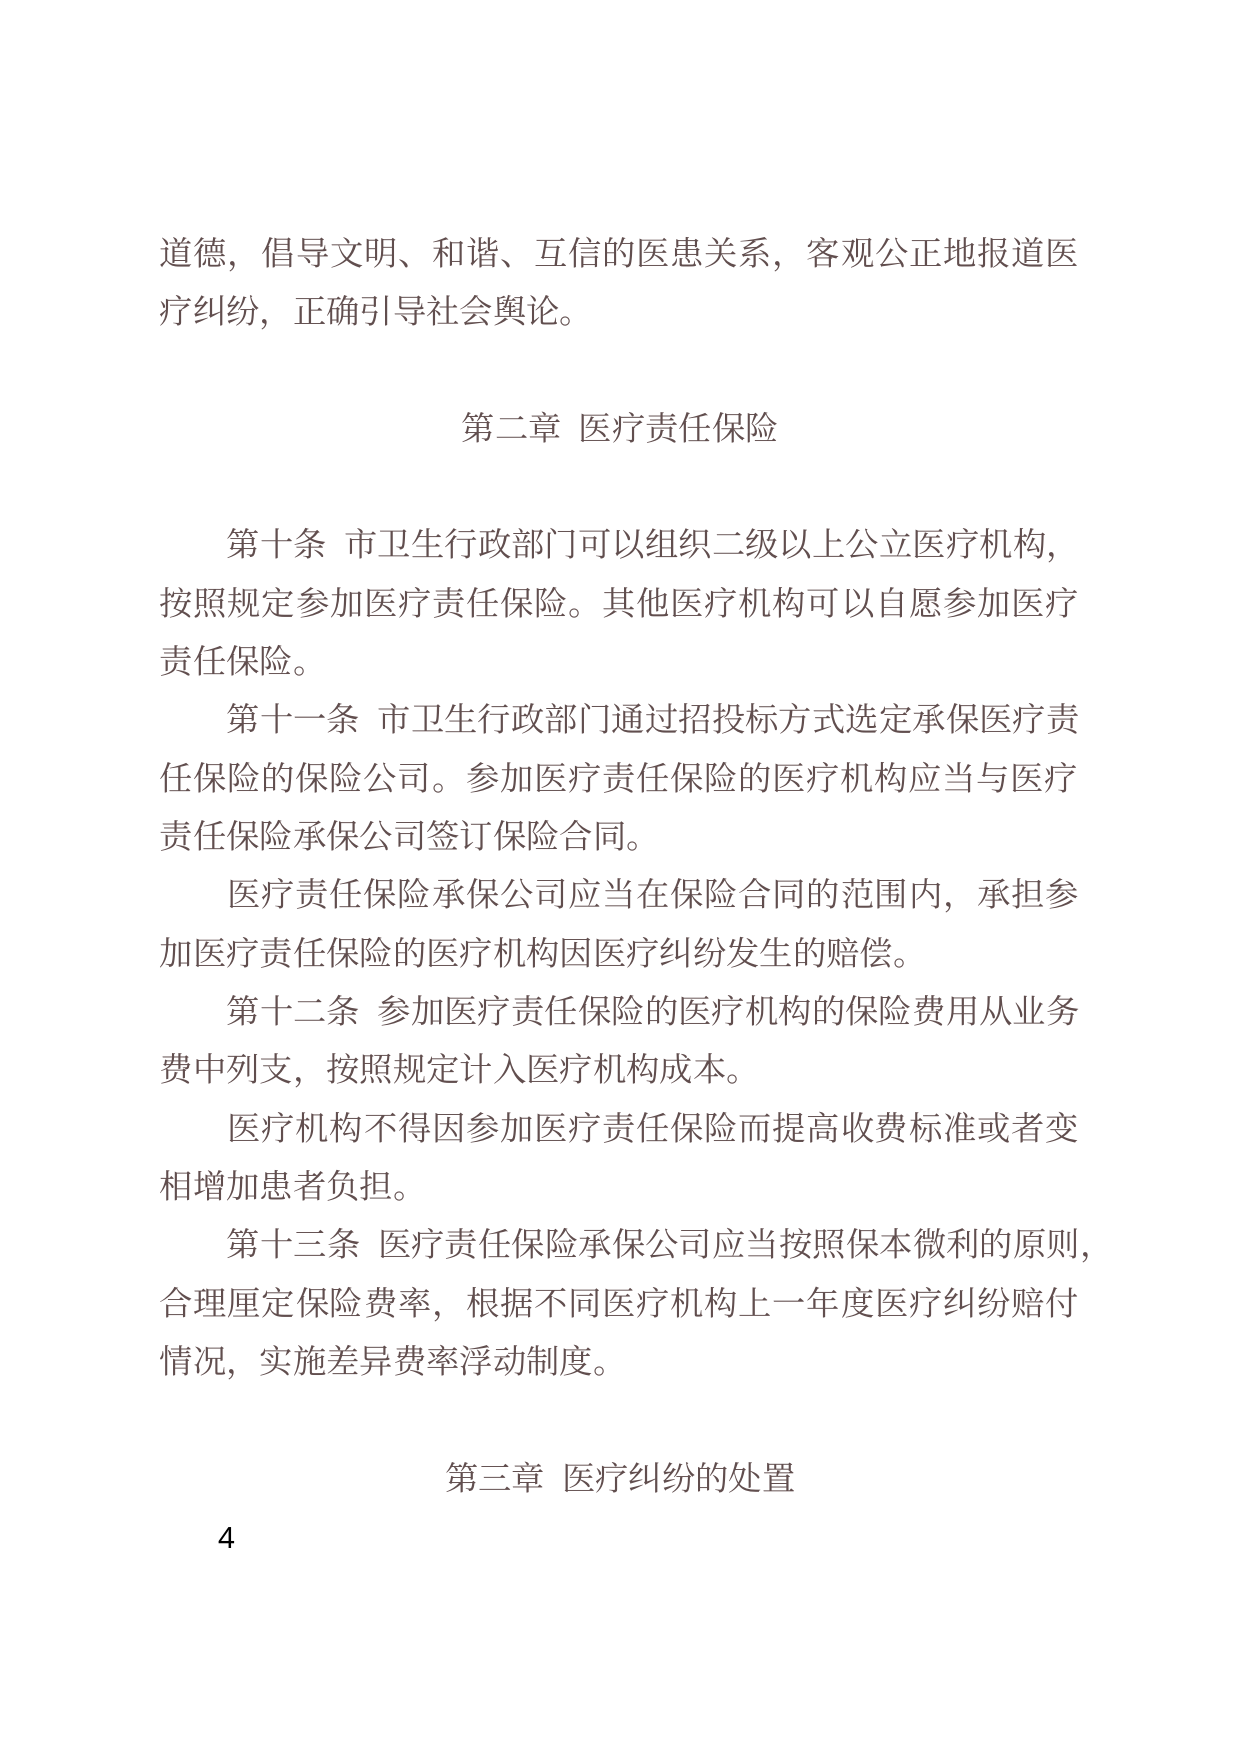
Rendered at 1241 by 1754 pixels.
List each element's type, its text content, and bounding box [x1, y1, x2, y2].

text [159, 218, 1081, 335]
text 第二章 医疗责任保险 [159, 393, 1081, 452]
text 第三章 医疗纠纷的处置 [159, 1443, 1081, 1502]
text 第十二条 参加医疗责任保险的医疗机构的保险费用从业务费中列支，按照规定计入医疗机构成本。 [159, 977, 1081, 1093]
text 医疗责任保险承保公司应当在保险合同的范围内，承担参加医疗责任保险的医疗机构因医疗纠纷发生的赔偿。 [159, 860, 1081, 977]
text 第十条 市卫生行政部门可以组织二级以上公立医疗机构，按照规定参加医疗责任保险。其他医疗机构可以自愿参加医疗责任保险。 [159, 510, 1081, 685]
text 第十三条 医疗责任保险承保公司应当按照保本微利的原则，合理厘定保险费率，根据不同医疗机构上一年度医疗纠纷赔付情况，实施差异费率浮动制度。 [159, 1210, 1081, 1385]
text 医疗机构不得因参加医疗责任保险而提高收费标准或者变相增加患者负担。 [159, 1093, 1081, 1210]
text 第十一条 市卫生行政部门通过招投标方式选定承保医疗责任保险的保险公司。参加医疗责任保险的医疗机构应当与医疗责任保险承保公司签订保险合同。 [159, 685, 1081, 860]
